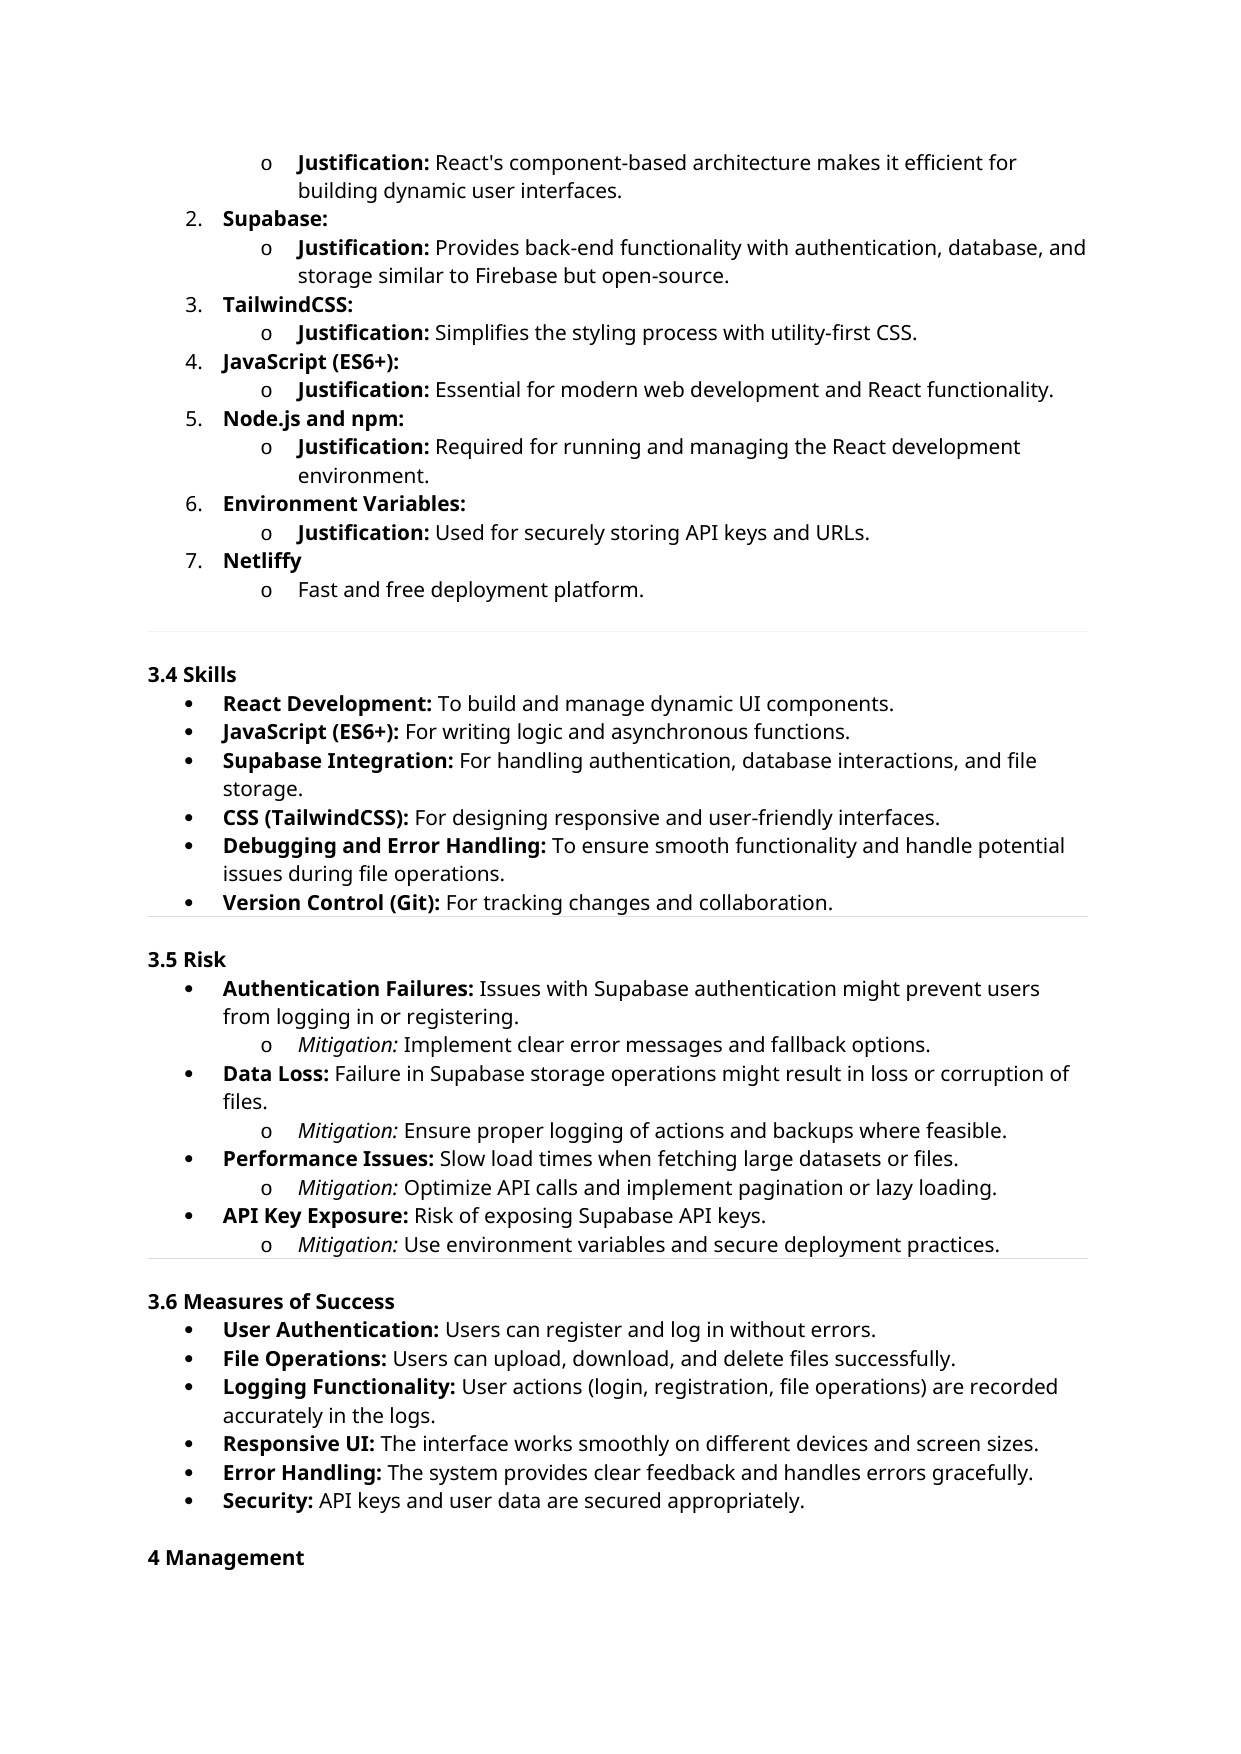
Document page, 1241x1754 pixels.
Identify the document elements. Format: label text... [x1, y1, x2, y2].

list Data Loss: Failure in Supabase storage operations might result in loss or corruption of files. [185, 1059, 1093, 1116]
list JavaScript (ES6+): For writing logic and asynchronous functions. [185, 717, 1093, 746]
list Error Handling: The system provides clear feedback and handles errors gracefully. [185, 1458, 1093, 1486]
list Mitigation: Implement clear error messages and fallback options. [260, 1031, 1093, 1059]
list File Operations: Users can upload, download, and delete files successfully. [185, 1344, 1093, 1372]
list Authentication Failures: Issues with Supabase authentication might prevent users from logging in or registering. [185, 974, 1093, 1031]
list Justification: Essential for modern web development and React functionality. [260, 375, 1093, 404]
list Environment Variables: [185, 489, 1093, 518]
list API Key Exposure: Risk of exposing Supabase API keys. [185, 1201, 1093, 1230]
list Supabase: [185, 204, 1093, 233]
list Mitigation: Use environment variables and secure deployment practices. [260, 1230, 1093, 1258]
list Mitigation: Optimize API calls and implement pagination or lazy loading. [260, 1173, 1093, 1201]
list React Development: To build and manage dynamic UI components. [185, 689, 1093, 717]
list Justification: Used for securely storing API keys and URLs. [260, 518, 1093, 546]
list Justification: Required for running and managing the React development environment. [260, 432, 1093, 489]
text 4 Management [148, 1543, 1093, 1572]
list Netliffy [185, 546, 1093, 575]
list Logging Functionality: User actions (login, registration, file operations) are recorded accurately in the logs. [185, 1372, 1093, 1429]
list Fast and free deployment platform. [260, 575, 1093, 603]
list JavaScript (ES6+): [185, 347, 1093, 375]
text 3.4 Skills [148, 661, 1093, 689]
list CSS (TailwindCSS): For designing responsive and user-friendly interfaces. [185, 803, 1093, 831]
list Debugging and Error Handling: To ensure smooth functionality and handle potential issues during file operations. [185, 831, 1093, 888]
list Version Control (Git): For tracking changes and collaboration. [185, 888, 1093, 916]
list Security: API keys and user data are secured appropriately. [185, 1486, 1093, 1515]
list Justification: React's component-based architecture makes it efficient for building dynamic user interfaces. [260, 148, 1093, 204]
list Responsive UI: The interface works smoothly on different devices and screen sizes. [185, 1429, 1093, 1458]
text 3.5 Risk [148, 945, 1093, 974]
list Justification: Provides back-end functionality with authentication, database, and storage similar to Firebase but open-source. [260, 233, 1093, 290]
list User Authentication: Users can register and log in without errors. [185, 1316, 1093, 1344]
list Justification: Simplifies the styling process with utility-first CSS. [260, 318, 1093, 347]
list TailwindCSS: [185, 290, 1093, 318]
list Supabase Integration: For handling authentication, database interactions, and file storage. [185, 746, 1093, 803]
list Mitigation: Ensure proper logging of actions and backups where feasible. [260, 1116, 1093, 1144]
list Node.js and npm: [185, 404, 1093, 432]
list Performance Issues: Slow load times when fetching large datasets or files. [185, 1144, 1093, 1173]
text 3.6 Measures of Success [148, 1287, 1093, 1316]
